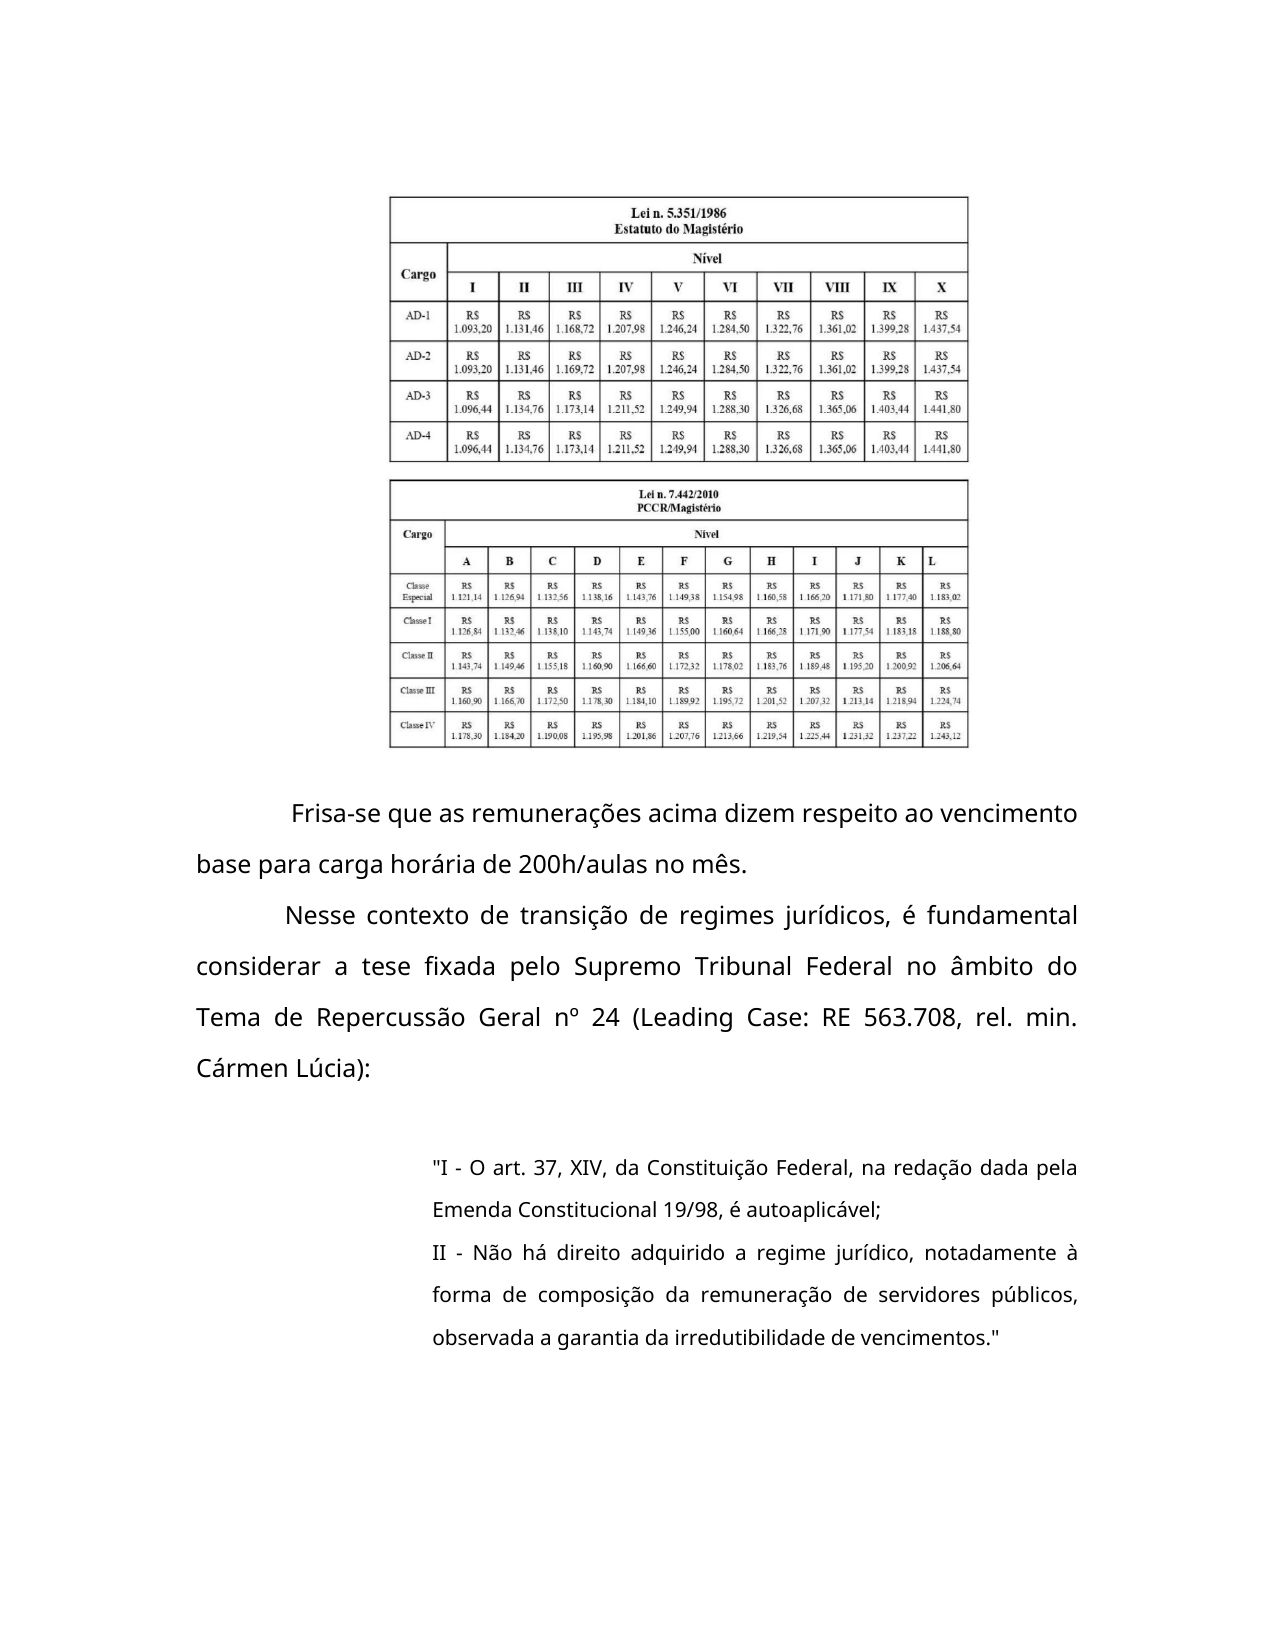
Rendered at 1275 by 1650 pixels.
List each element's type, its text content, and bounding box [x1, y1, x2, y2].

text Nesse contexto de transição de regimes jurídicos, é fundamental considerar a tese fixada pelo Supremo Tribunal Federal no âmbito do Tema de Repercussão Geral nº 24 (Leading Case: RE 563.708, rel. min. Cármen Lúcia): [196, 897, 1079, 1084]
text Frisa-se que as remunerações acima dizem respeito ao vencimento base para carga horária de 200h/aulas no mês. [196, 796, 1079, 880]
picture [195, 150, 1162, 796]
text "I - O art. 37, XIV, da Constituição Federal, na redação dada pela Emenda Constitucional 19/98, é autoaplicável; [432, 1153, 1079, 1224]
text II - Não há direito adquirido a regime jurídico, notadamente à forma de composição da remuneração de servidores públicos, observada a garantia da irredutibilidade de vencimentos." [432, 1238, 1079, 1351]
